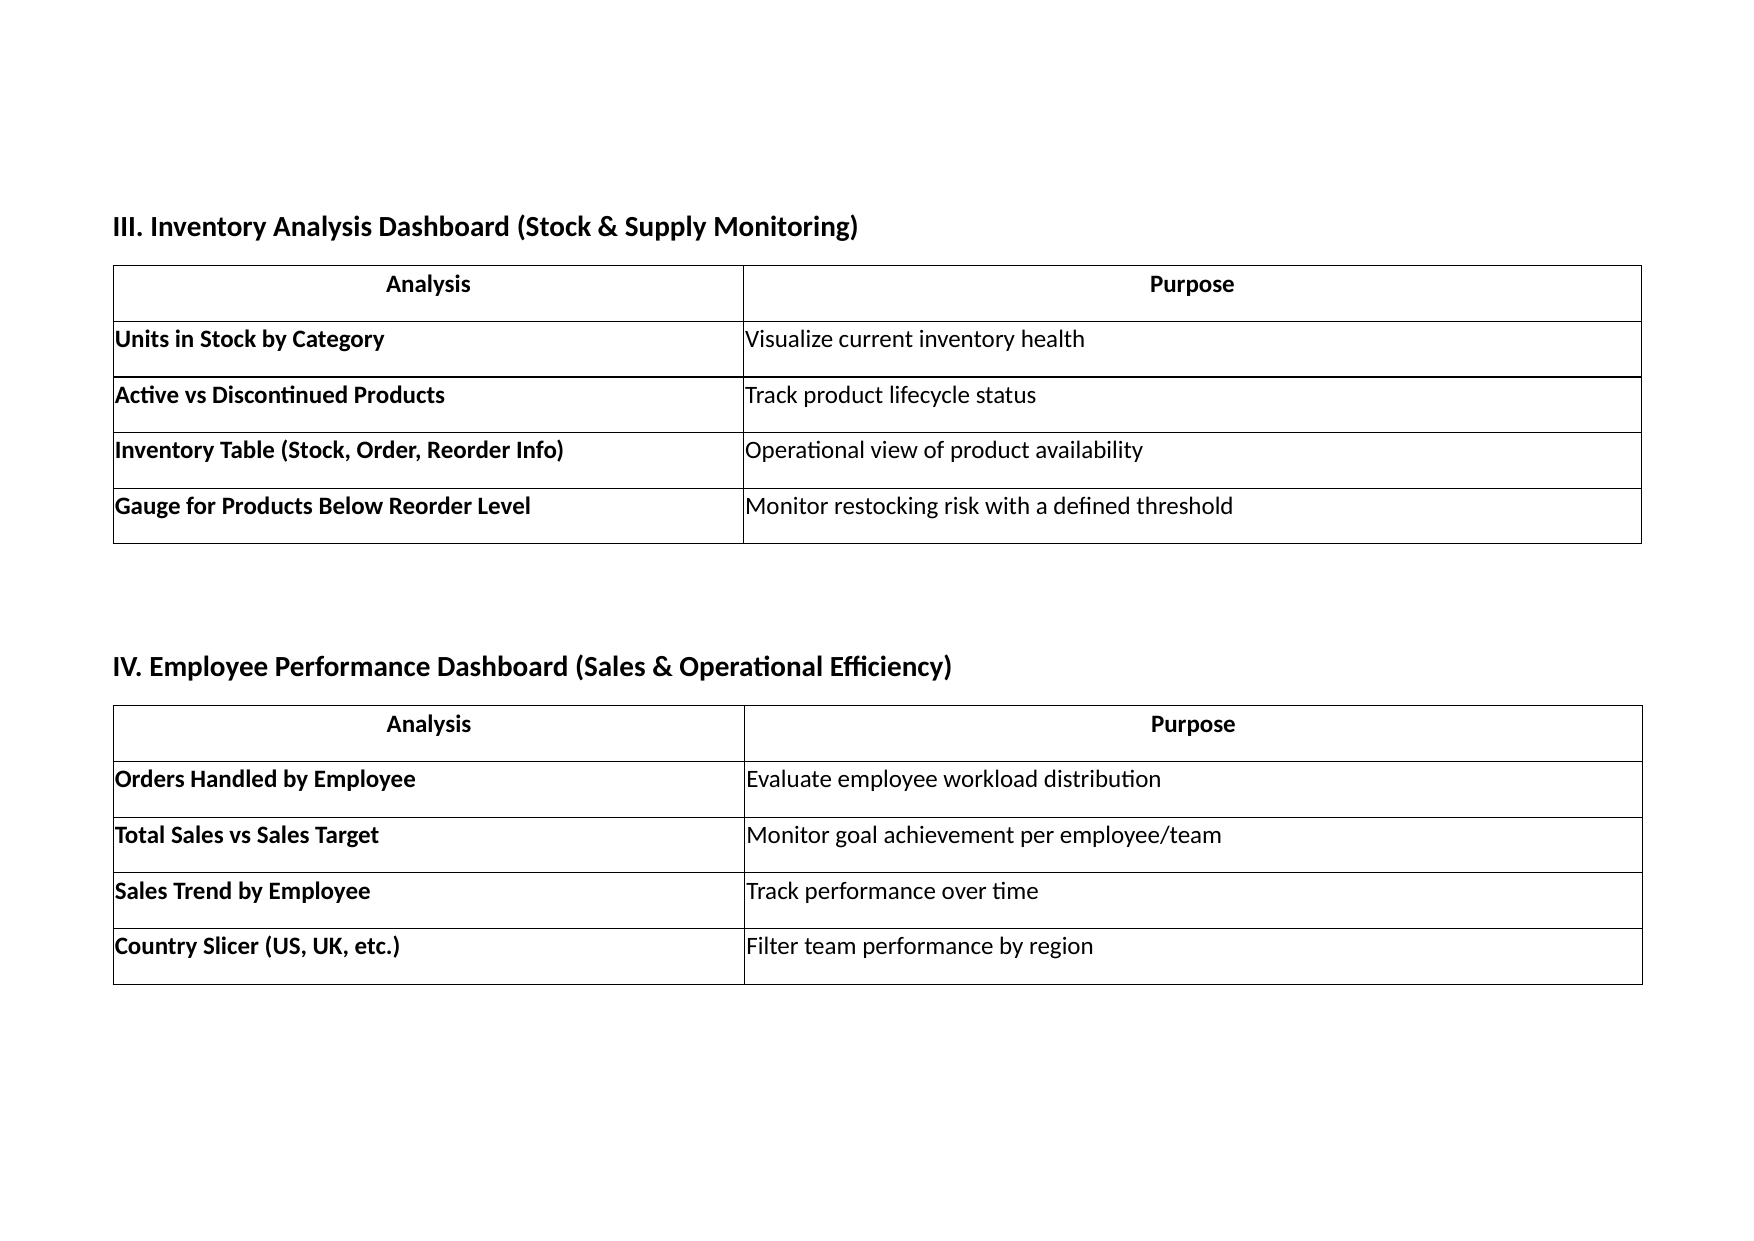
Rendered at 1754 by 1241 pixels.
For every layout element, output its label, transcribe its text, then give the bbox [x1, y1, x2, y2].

table_cell Country Slicer (US, UK, etc.) [114, 929, 744, 983]
table_cell Sales Trend by Employee [114, 873, 744, 928]
table_cell Total Sales vs Sales Target [114, 818, 744, 872]
table_cell Monitor restocking risk with a defined threshold [744, 489, 1641, 543]
table_cell Filter team performance by region [745, 929, 1642, 983]
table_header Purpose [744, 266, 1641, 321]
table_cell Operational view of product availability [744, 433, 1641, 488]
table_cell Gauge for Products Below Reorder Level [114, 489, 743, 543]
table_cell Monitor goal achievement per employee/team [745, 818, 1642, 872]
table_cell Visualize current inventory health [744, 322, 1641, 376]
text IV. Employee Performance Dashboard (Sales & Operational Efficiency) [112, 648, 1641, 683]
table_cell Units in Stock by Category [114, 322, 743, 376]
table_header Analysis [114, 266, 743, 321]
table_cell Orders Handled by Employee [114, 762, 744, 817]
table_cell Inventory Table (Stock, Order, Reorder Info) [114, 433, 743, 488]
table_header Analysis [114, 706, 744, 761]
table_cell Track product lifecycle status [744, 378, 1641, 432]
table_cell Active vs Discontinued Products [114, 378, 743, 432]
table_cell Track performance over time [745, 873, 1642, 928]
table_header Purpose [745, 706, 1642, 761]
text III. Inventory Analysis Dashboard (Stock & Supply Monitoring) [112, 208, 1641, 243]
table_cell Evaluate employee workload distribution [745, 762, 1642, 817]
